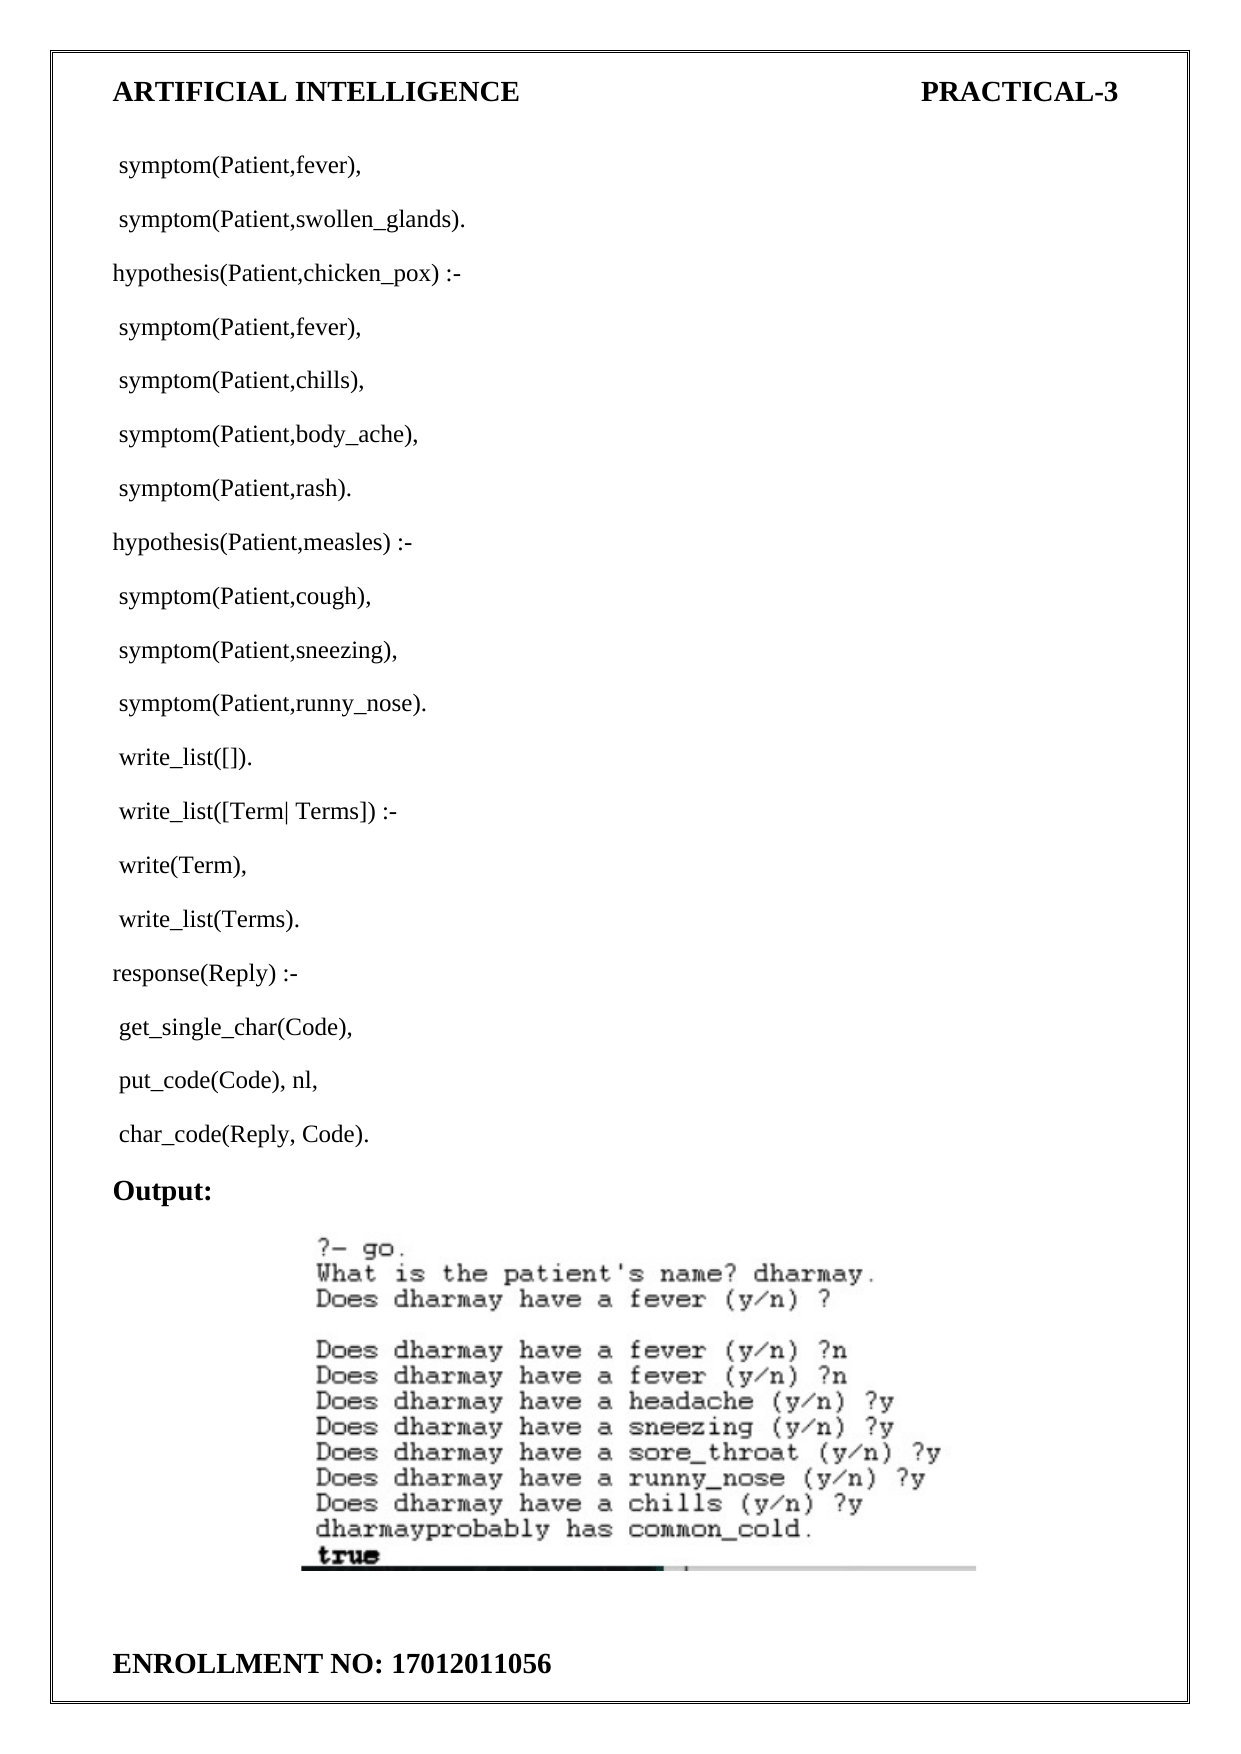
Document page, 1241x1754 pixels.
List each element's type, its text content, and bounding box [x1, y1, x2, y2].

text symptom(Patient,rash). [112, 473, 1128, 502]
text symptom(Patient,chills), [112, 365, 1128, 394]
text response(Reply) :- [112, 958, 1128, 987]
text hypothesis(Patient,measles) :- [112, 527, 1128, 556]
text write_list([Term| Terms]) :- [112, 796, 1128, 825]
text symptom(Patient,swollen_glands). [112, 204, 1128, 233]
text write_list([]). [112, 742, 1128, 771]
text symptom(Patient,runny_nose). [112, 688, 1128, 717]
text put_code(Code), nl, [112, 1066, 1128, 1094]
text Output: [112, 1173, 1128, 1207]
text symptom(Patient,cough), [112, 581, 1128, 609]
text write_list(Terms). [112, 904, 1128, 933]
text hypothesis(Patient,chicken_pox) :- [112, 258, 1128, 286]
picture [301, 1232, 977, 1571]
text symptom(Patient,body_ache), [112, 419, 1128, 448]
text char_code(Reply, Code). [112, 1119, 1128, 1148]
text symptom(Patient,fever), [112, 150, 1128, 179]
text symptom(Patient,fever), [112, 312, 1128, 340]
text symptom(Patient,sneezing), [112, 635, 1128, 663]
text write(Term), [112, 850, 1128, 879]
text get_single_char(Code), [112, 1012, 1128, 1040]
